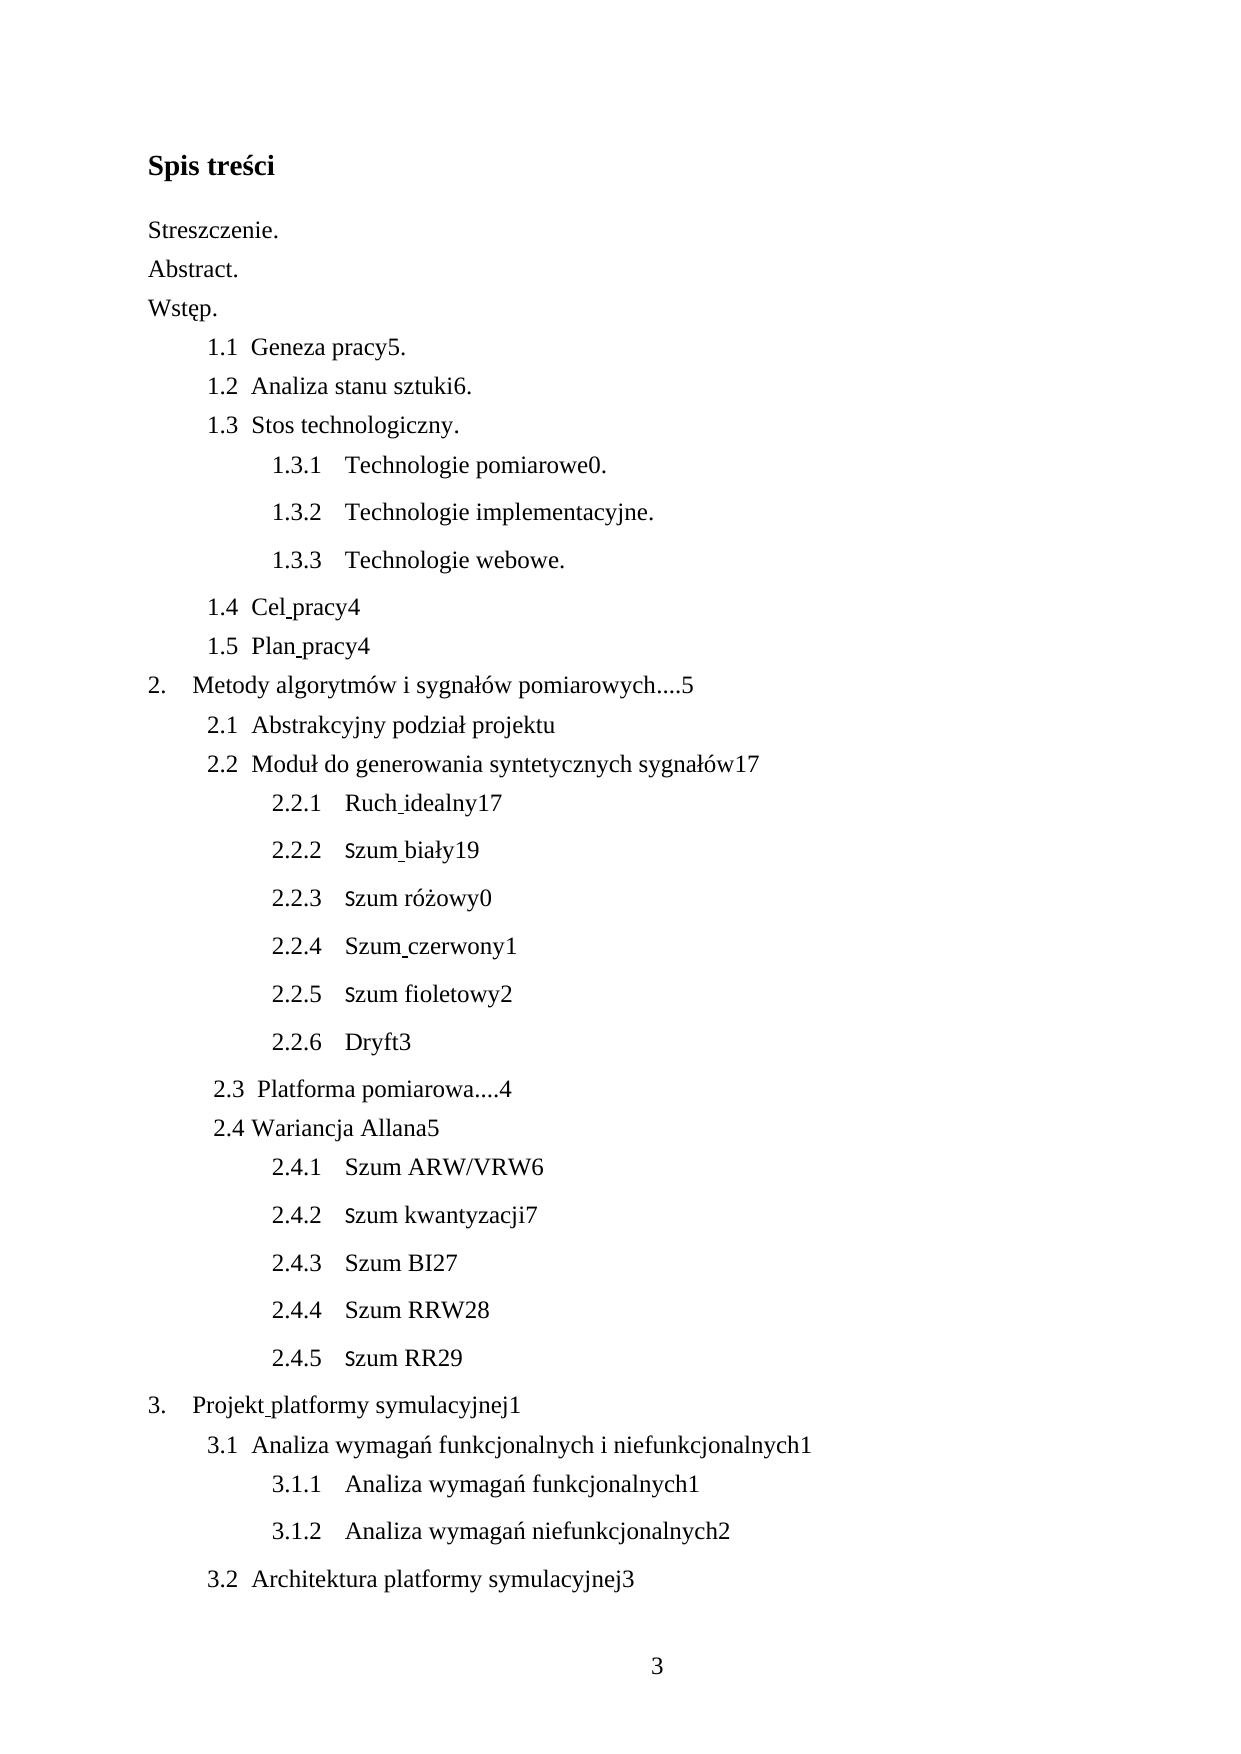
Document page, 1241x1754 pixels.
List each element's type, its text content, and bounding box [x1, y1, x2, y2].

text 2.4.3 Szum BI 27. [198, 1248, 1092, 1285]
text Spis treści [148, 148, 1092, 181]
text 1.3.1 Technologie pomiarowe 10. [198, 450, 1092, 487]
text 1.3 Stos technologiczny 10. [207, 411, 1092, 439]
text Streszczenie 2. [148, 215, 1092, 243]
text 2.2.1 Ruch idealny 17. [198, 788, 1092, 825]
text 2.4.5 Szum RR 29. [198, 1343, 1092, 1380]
text 1.3.2 Technologie implementacyjne 13. [198, 497, 1092, 534]
text 3.1 Analiza wymagań funkcjonalnych i niefunkcjonalnych 31. [207, 1430, 1092, 1458]
text Wstęp 5. [148, 293, 1092, 322]
text 3.1.1 Analiza wymagań funkcjonalnych 31. [198, 1469, 1092, 1506]
text 2.2.3 Szum różowy 20. [198, 883, 1092, 921]
text 2.4.4 Szum RRW 28. [198, 1295, 1092, 1332]
text 1.5 Plan pracy 14. [207, 631, 1092, 660]
text 2.2.5 Szum fioletowy 22. [198, 979, 1092, 1016]
text 3.2 Architektura platformy symulacyjnej 33. [207, 1564, 1092, 1593]
text 1.3.3 Technologie webowe 14. [198, 545, 1092, 582]
text 2.2.6 Dryft 23. [198, 1027, 1092, 1064]
text 2. Metody algorytmów i sygnałów pomiarowych ....15. [148, 671, 1092, 699]
text 2.3 Platforma pomiarowa ....24. [207, 1074, 1092, 1103]
text 1.4 Cel pracy 14. [207, 592, 1092, 621]
text 2.1 Abstrakcyjny podział projektu 15. [207, 710, 1092, 738]
text 2.2 Moduł do generowania syntetycznych sygnałów 17. [207, 749, 1092, 778]
text 2.2.2 Szum biały 19. [198, 836, 1092, 873]
text 3. Projekt platformy symulacyjnej 31. [148, 1391, 1092, 1419]
text 3.1.2 Analiza wymagań niefunkcjonalnych 32. [198, 1516, 1092, 1553]
text 2.4.2 Szum kwantyzacji 27. [198, 1200, 1092, 1237]
text 2.2.4 Szum czerwony 21. [198, 931, 1092, 968]
text 1.1 Geneza pracy 5. [207, 332, 1092, 361]
text 1.2 Analiza stanu sztuki 6. [207, 371, 1092, 400]
text 2.4.1 Szum ARW/VRW 26. [198, 1152, 1092, 1189]
text 2.4 Wariancja Allana 25. [207, 1113, 1092, 1142]
text Abstract 2. [148, 254, 1092, 283]
